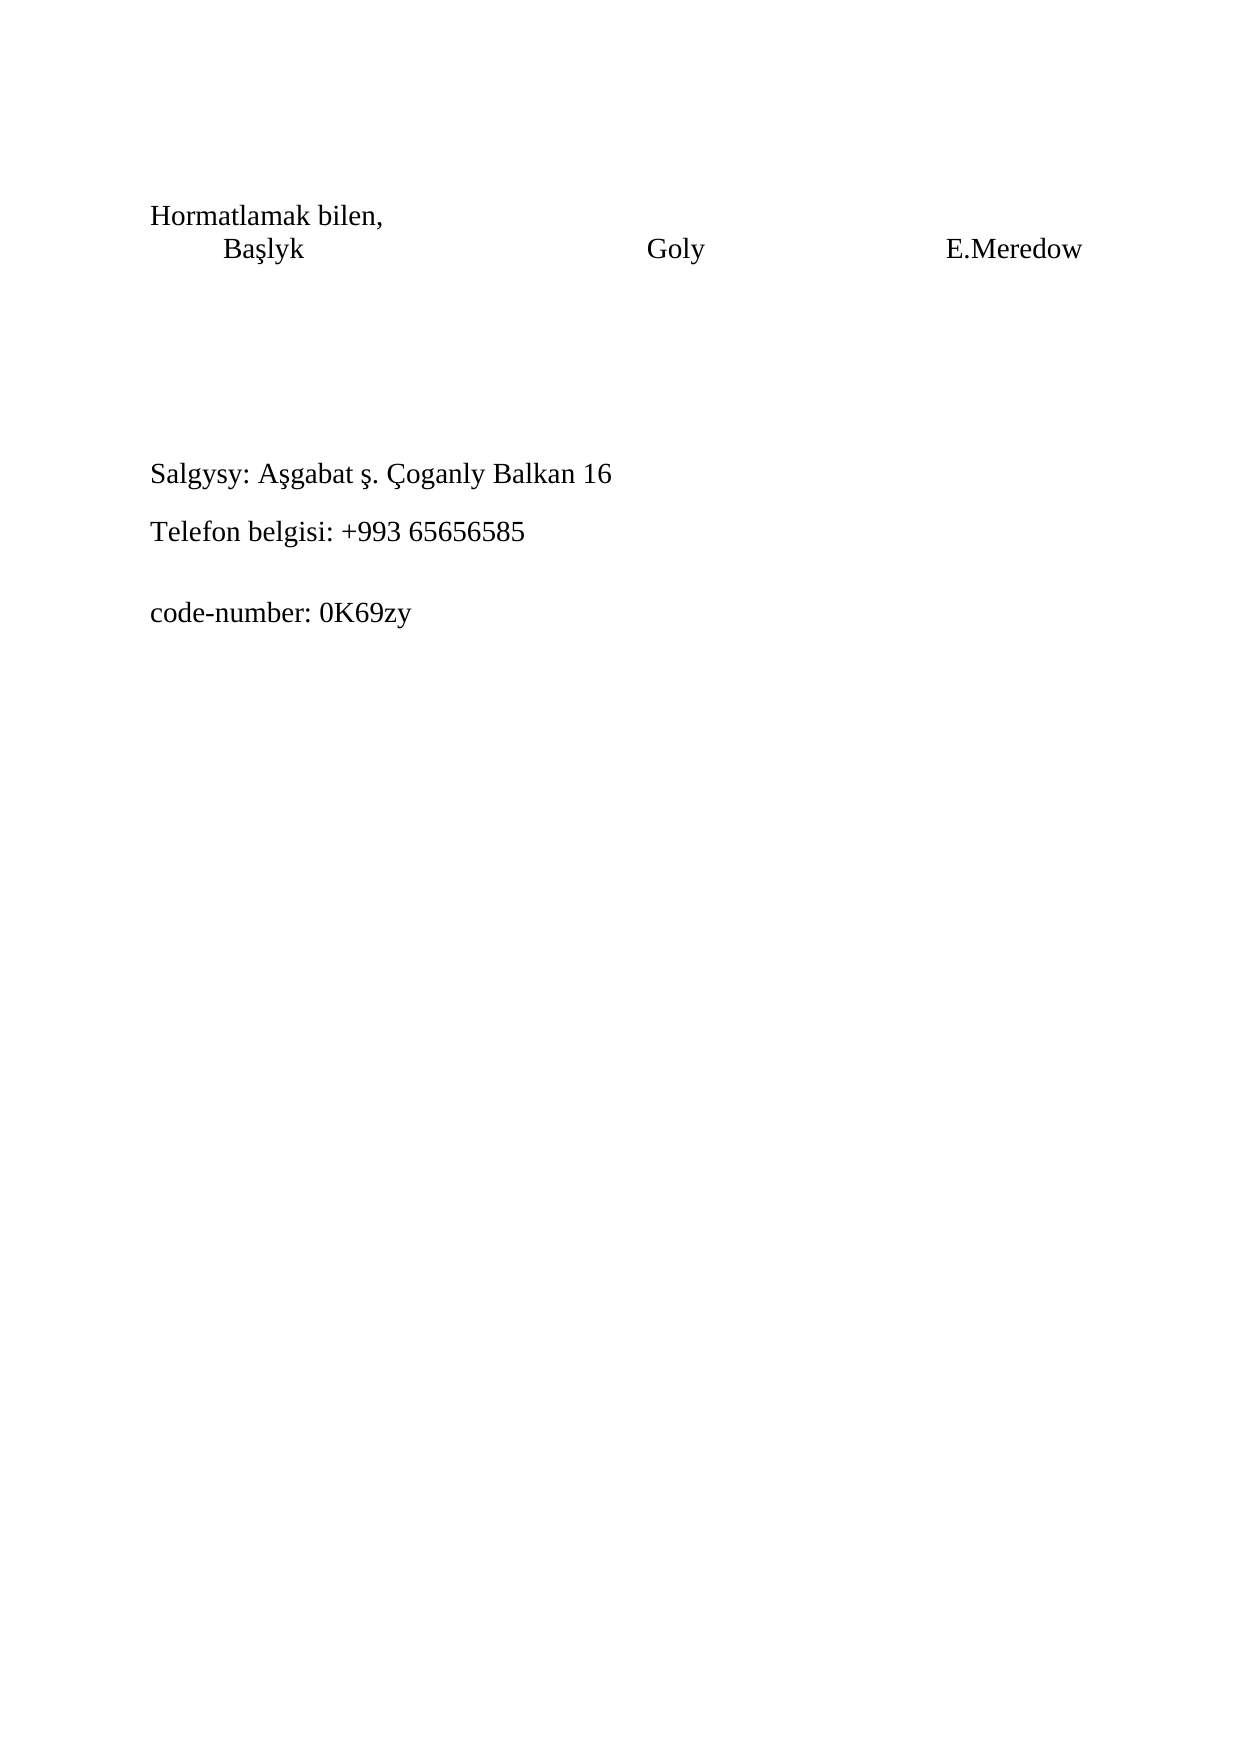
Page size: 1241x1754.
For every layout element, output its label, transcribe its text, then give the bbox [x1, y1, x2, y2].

text Hormatlamak bilen, [150, 198, 1090, 231]
text code-number: 0K69zy [150, 596, 1090, 629]
text Telefon belgisi: +993 65656585 [150, 514, 1090, 548]
text Salgysy: Aşgabat ş. Çoganly Balkan 16 [150, 457, 1090, 490]
text Başlyk Goly E.Meredow [150, 231, 1090, 265]
